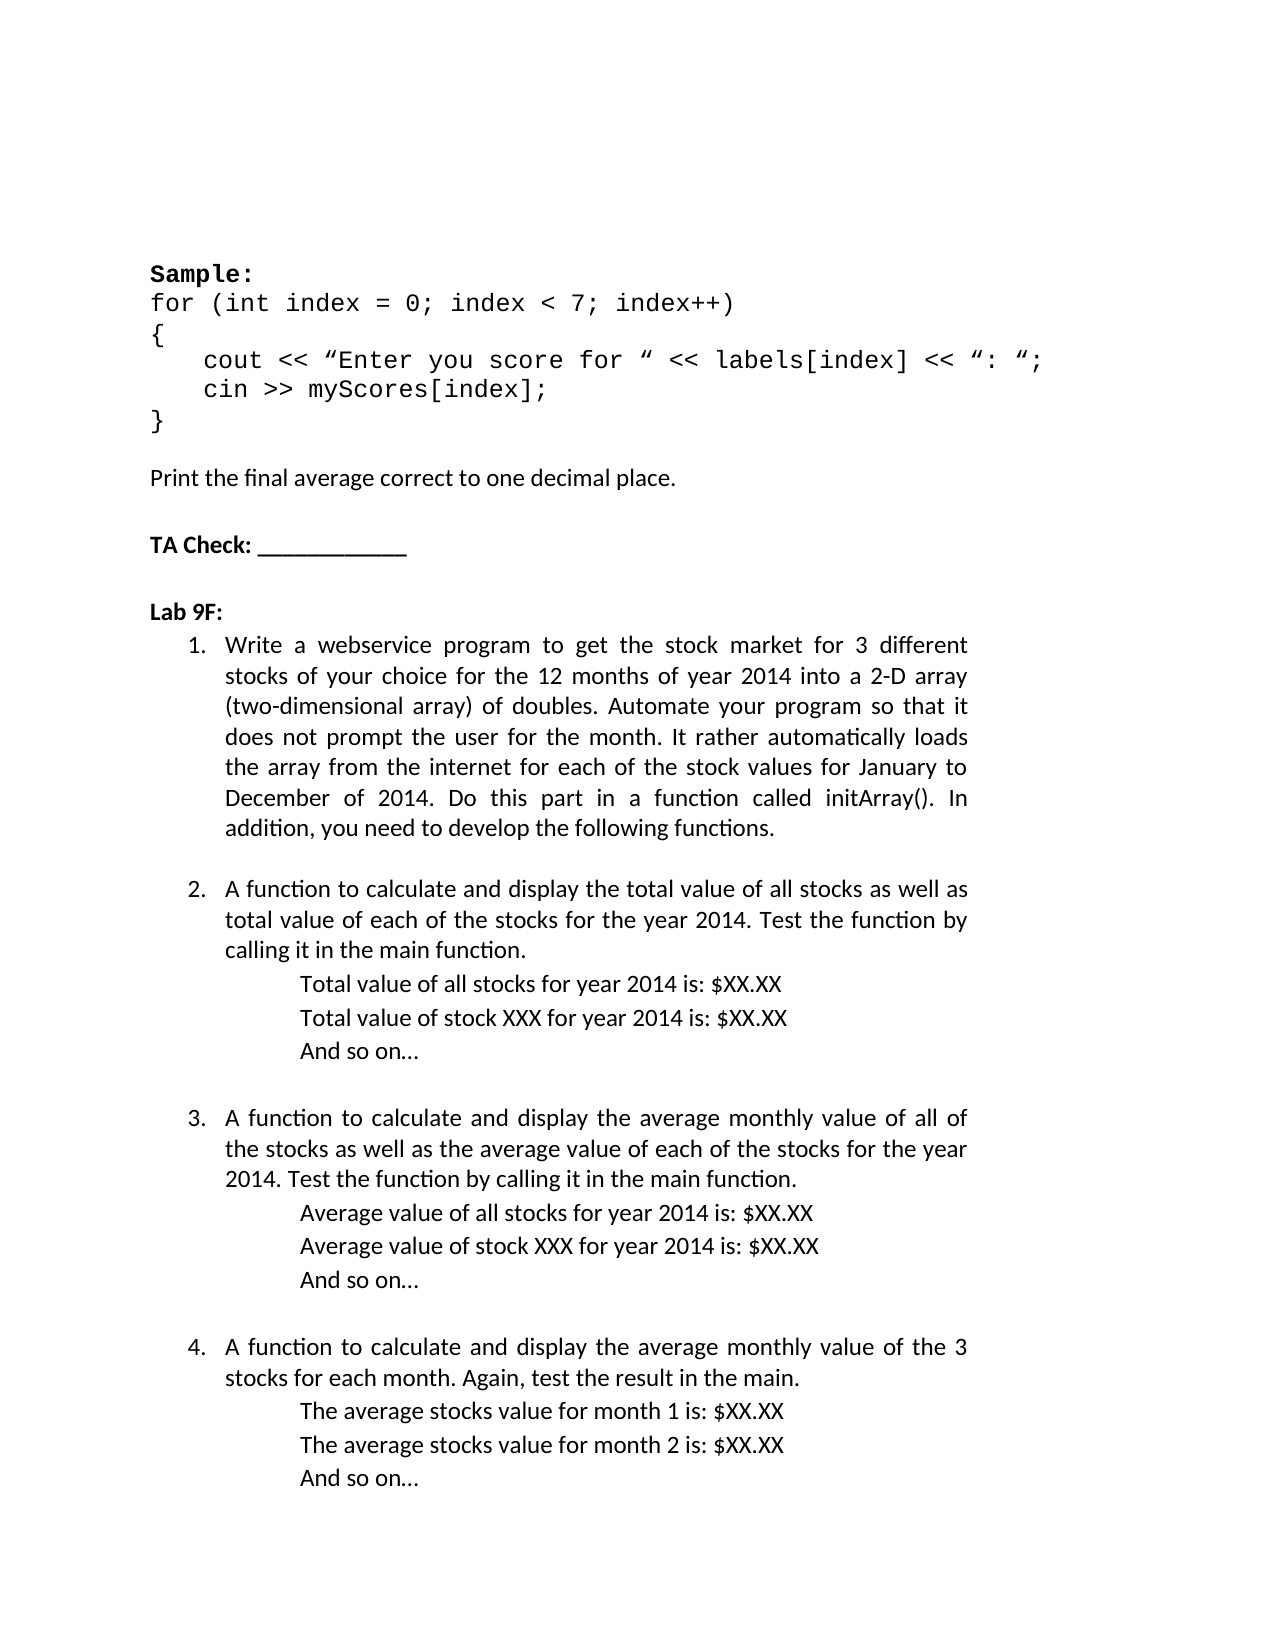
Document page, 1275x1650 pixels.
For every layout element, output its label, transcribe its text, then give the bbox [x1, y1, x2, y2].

text { [150, 319, 1127, 347]
text And so on… [300, 1035, 969, 1066]
text Total value of all stocks for year 2014 is: $XX.XX [300, 968, 969, 999]
text Lab 9F: [150, 596, 969, 626]
list Write a webservice program to get the stock market for 3 different stocks of your choice for the 12 months of year 2014 into a 2-D array (two-dimensional array) of doubles. Automate your program so that it does not prompt the user for the month. It rather automatically loads the array from the internet for each of the stock values for January to December of 2014. Do this part in a function called initArray(). In addition, you need to develop the following functions. [187, 629, 969, 843]
text And so on… [225, 1264, 969, 1294]
text Total value of stock XXX for year 2014 is: $XX.XX [300, 1002, 969, 1032]
text The average stocks value for month 1 is: $XX.XX [225, 1395, 969, 1426]
text Print the final average correct to one decimal place. [150, 462, 969, 492]
text cin >> myScores[index]; [203, 376, 1127, 405]
text The average stocks value for month 2 is: $XX.XX [225, 1429, 969, 1459]
text Average value of all stocks for year 2014 is: $XX.XX [225, 1197, 969, 1227]
text And so on… [225, 1462, 969, 1493]
list A function to calculate and display the average monthly value of all of the stocks as well as the average value of each of the stocks for the year 2014. Test the function by calling it in the main function. [187, 1102, 969, 1194]
text } [150, 405, 1127, 433]
text TA Check: ____________ [150, 529, 969, 559]
list A function to calculate and display the average monthly value of the 3 stocks for each month. Again, test the result in the main. [187, 1331, 969, 1392]
text Average value of stock XXX for year 2014 is: $XX.XX [225, 1231, 969, 1261]
text for (int index = 0; index < 7; index++) [150, 291, 1127, 319]
text Sample: [150, 262, 1127, 290]
list A function to calculate and display the total value of all stocks as well as total value of each of the stocks for the year 2014. Test the function by calling it in the main function. [187, 874, 969, 965]
text cout << “Enter you score for “ << labels[index] << “: “; [151, 348, 1127, 376]
